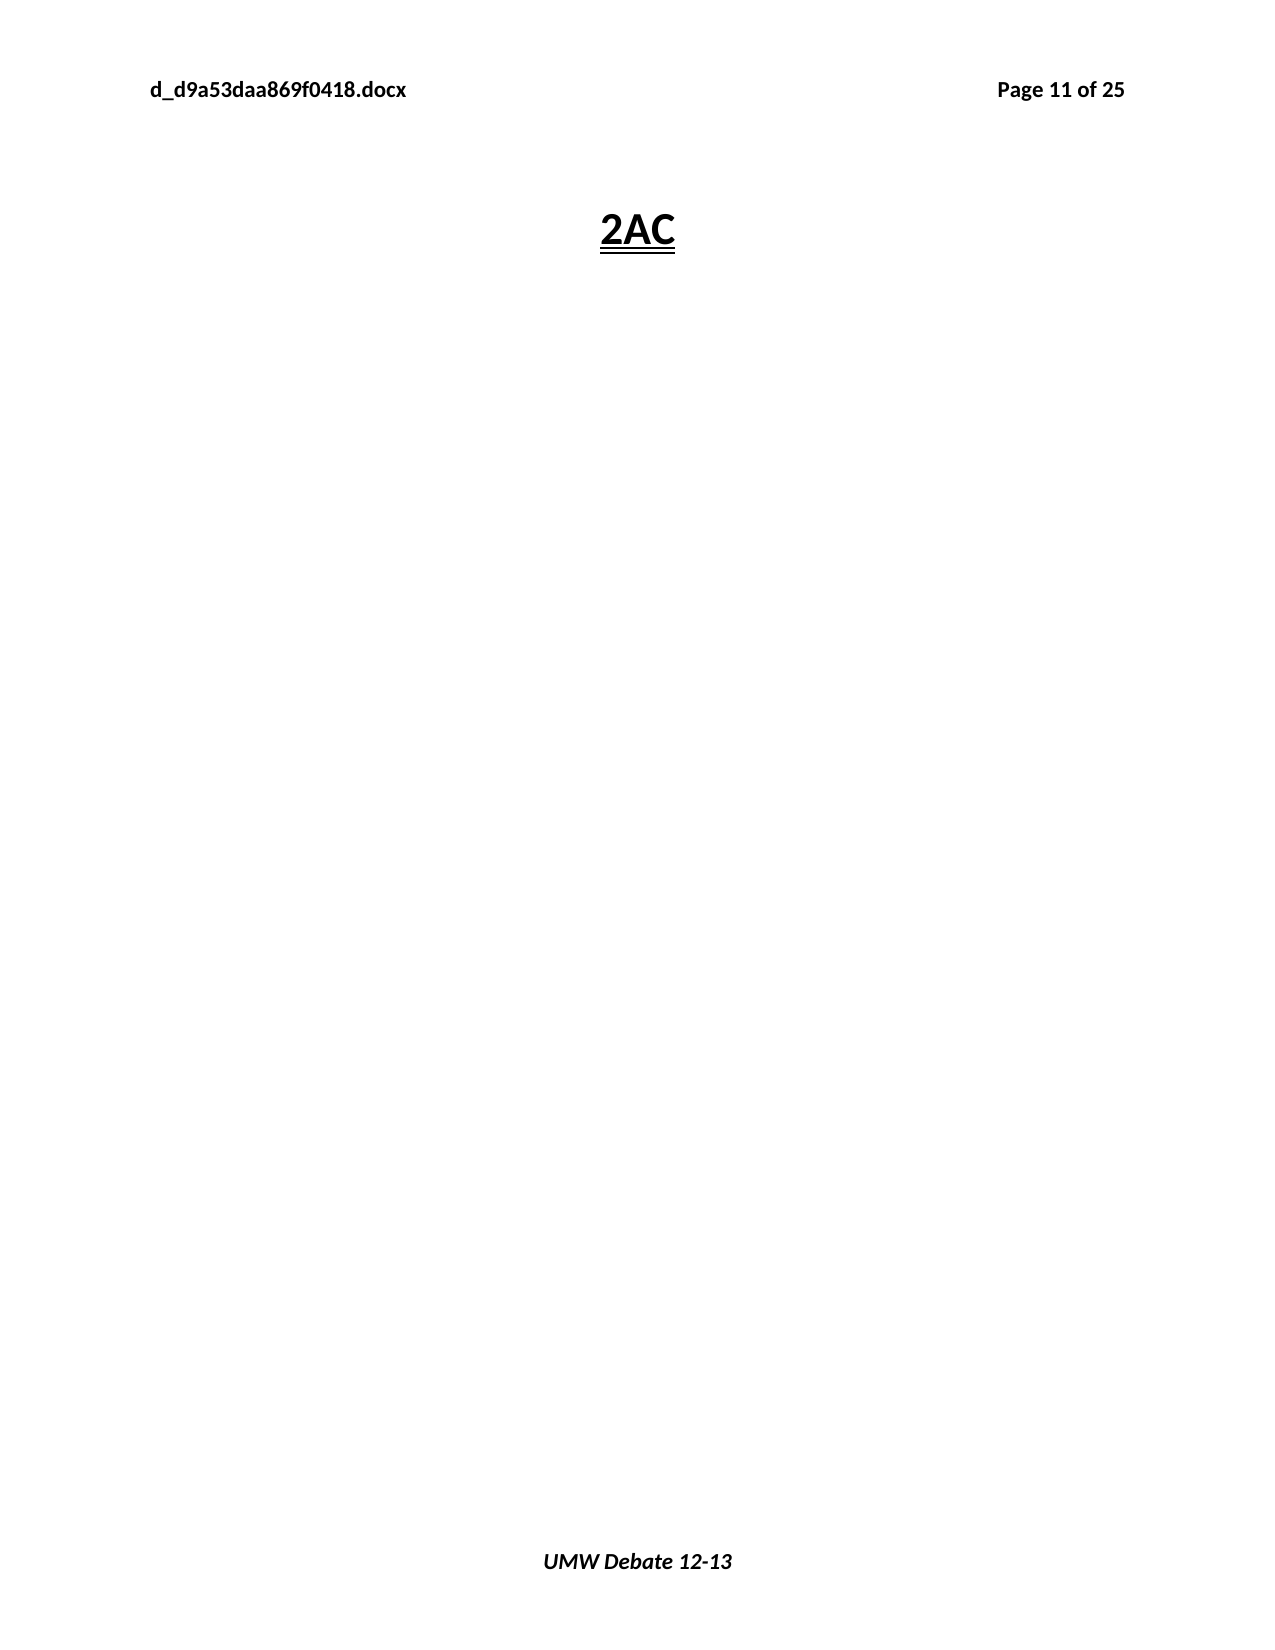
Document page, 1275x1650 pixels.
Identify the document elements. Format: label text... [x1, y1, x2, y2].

subtitle 2AC [150, 200, 1125, 256]
